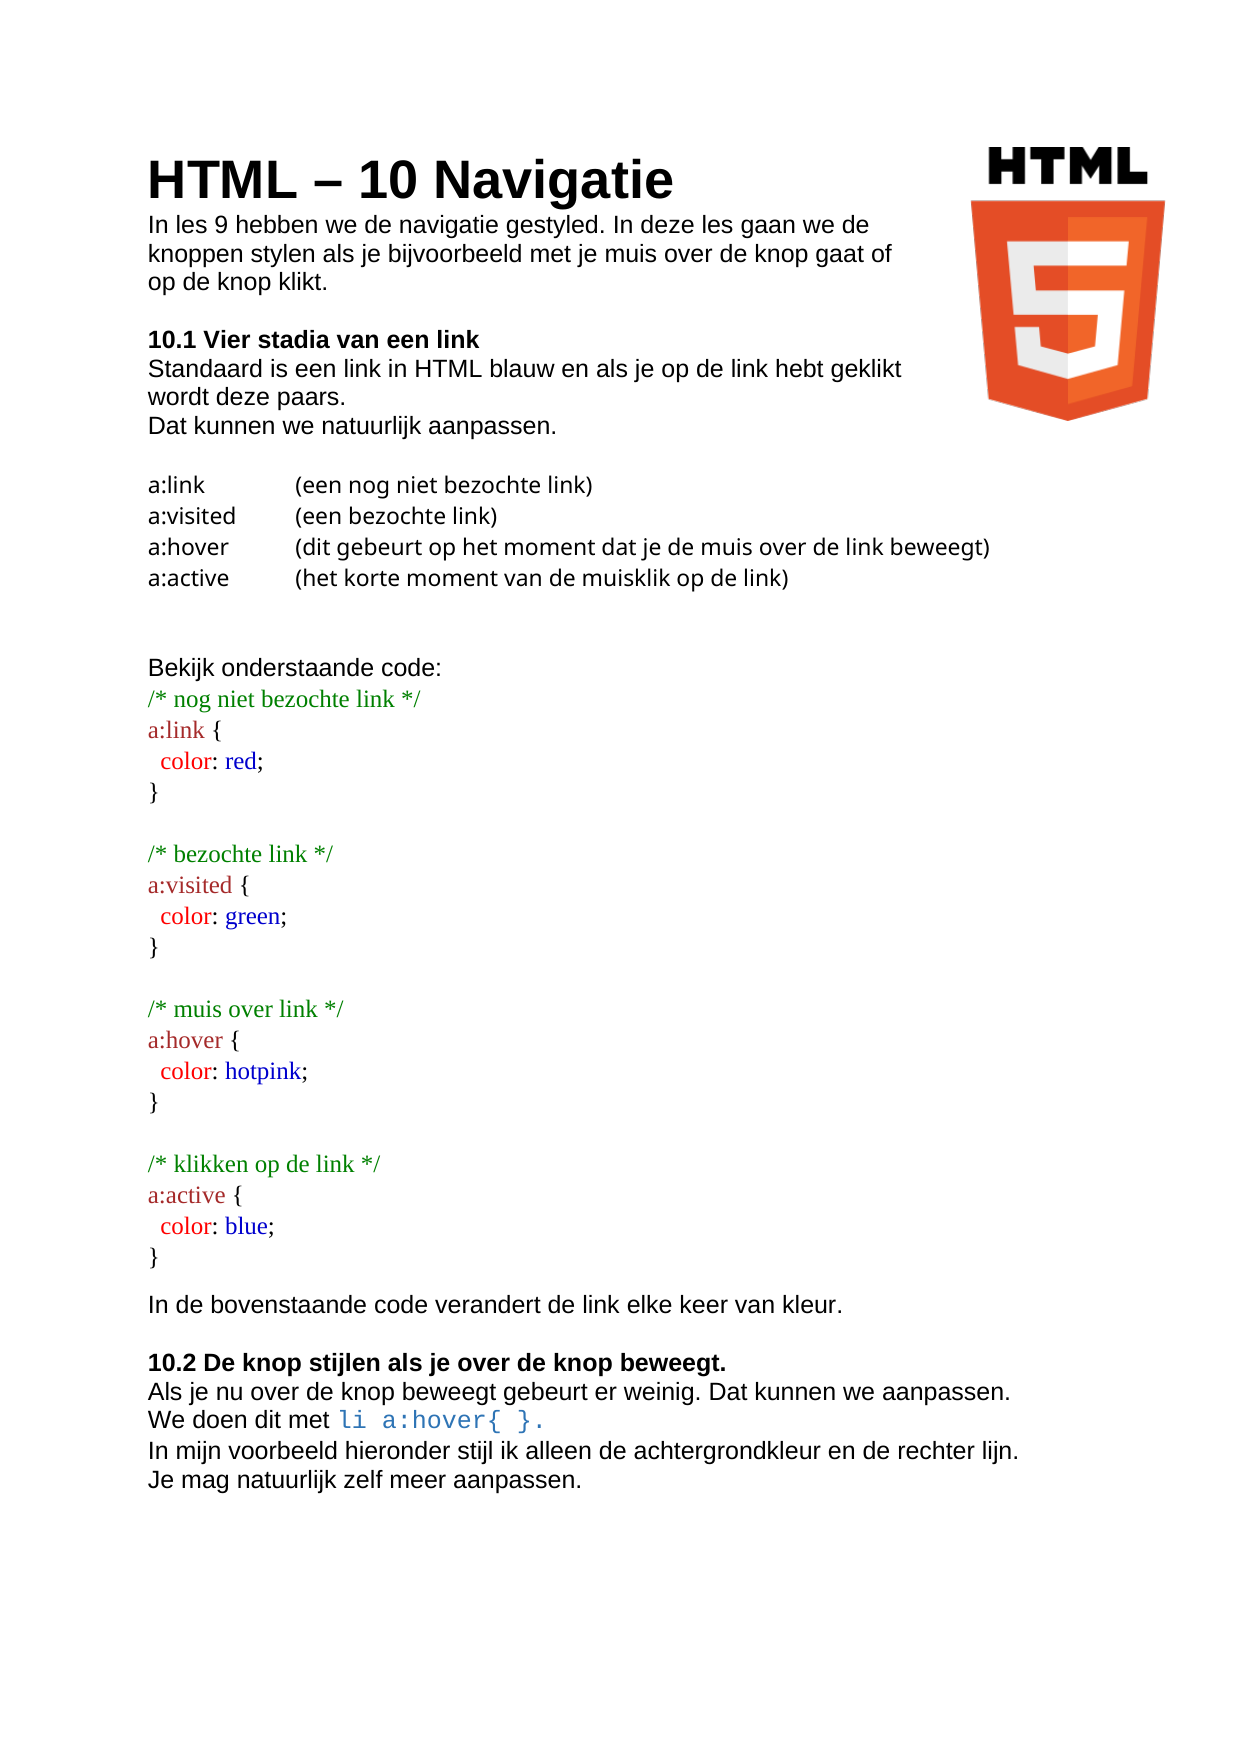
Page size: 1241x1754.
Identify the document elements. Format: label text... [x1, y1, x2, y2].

text Bekijk onderstaande code: /* nog niet bezochte link */ a:link { color: red; } /* bezochte link */ a:visited { color: green; } /* muis over link */ a:hover { color: hotpink; } /* klikken op de link */ a:active { color: blue; } [148, 622, 1093, 1271]
picture [931, 147, 1205, 421]
text a:visited (een bezochte link) [148, 500, 1093, 531]
text a:hover (dit gebeurt op het moment dat je de muis over de link beweegt) [148, 531, 1093, 562]
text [148, 1290, 1093, 1551]
text a:active (het korte moment van de muisklik op de link) [148, 562, 1093, 594]
text 10.1 Vier stadia van een link Standaard is een link in HTML blauw en als je op de link hebt geklikt wordt deze paars. Dat kunnen we natuurlijk aanpassen. a:link (een nog niet bezochte link) [148, 325, 1093, 500]
text HTML – 10 Navigatie In les 9 hebben we de navigatie gestyled. In deze les gaan we de knoppen stylen als je bijvoorbeeld met je muis over de knop gaat of op de knop klikt. [148, 148, 931, 325]
